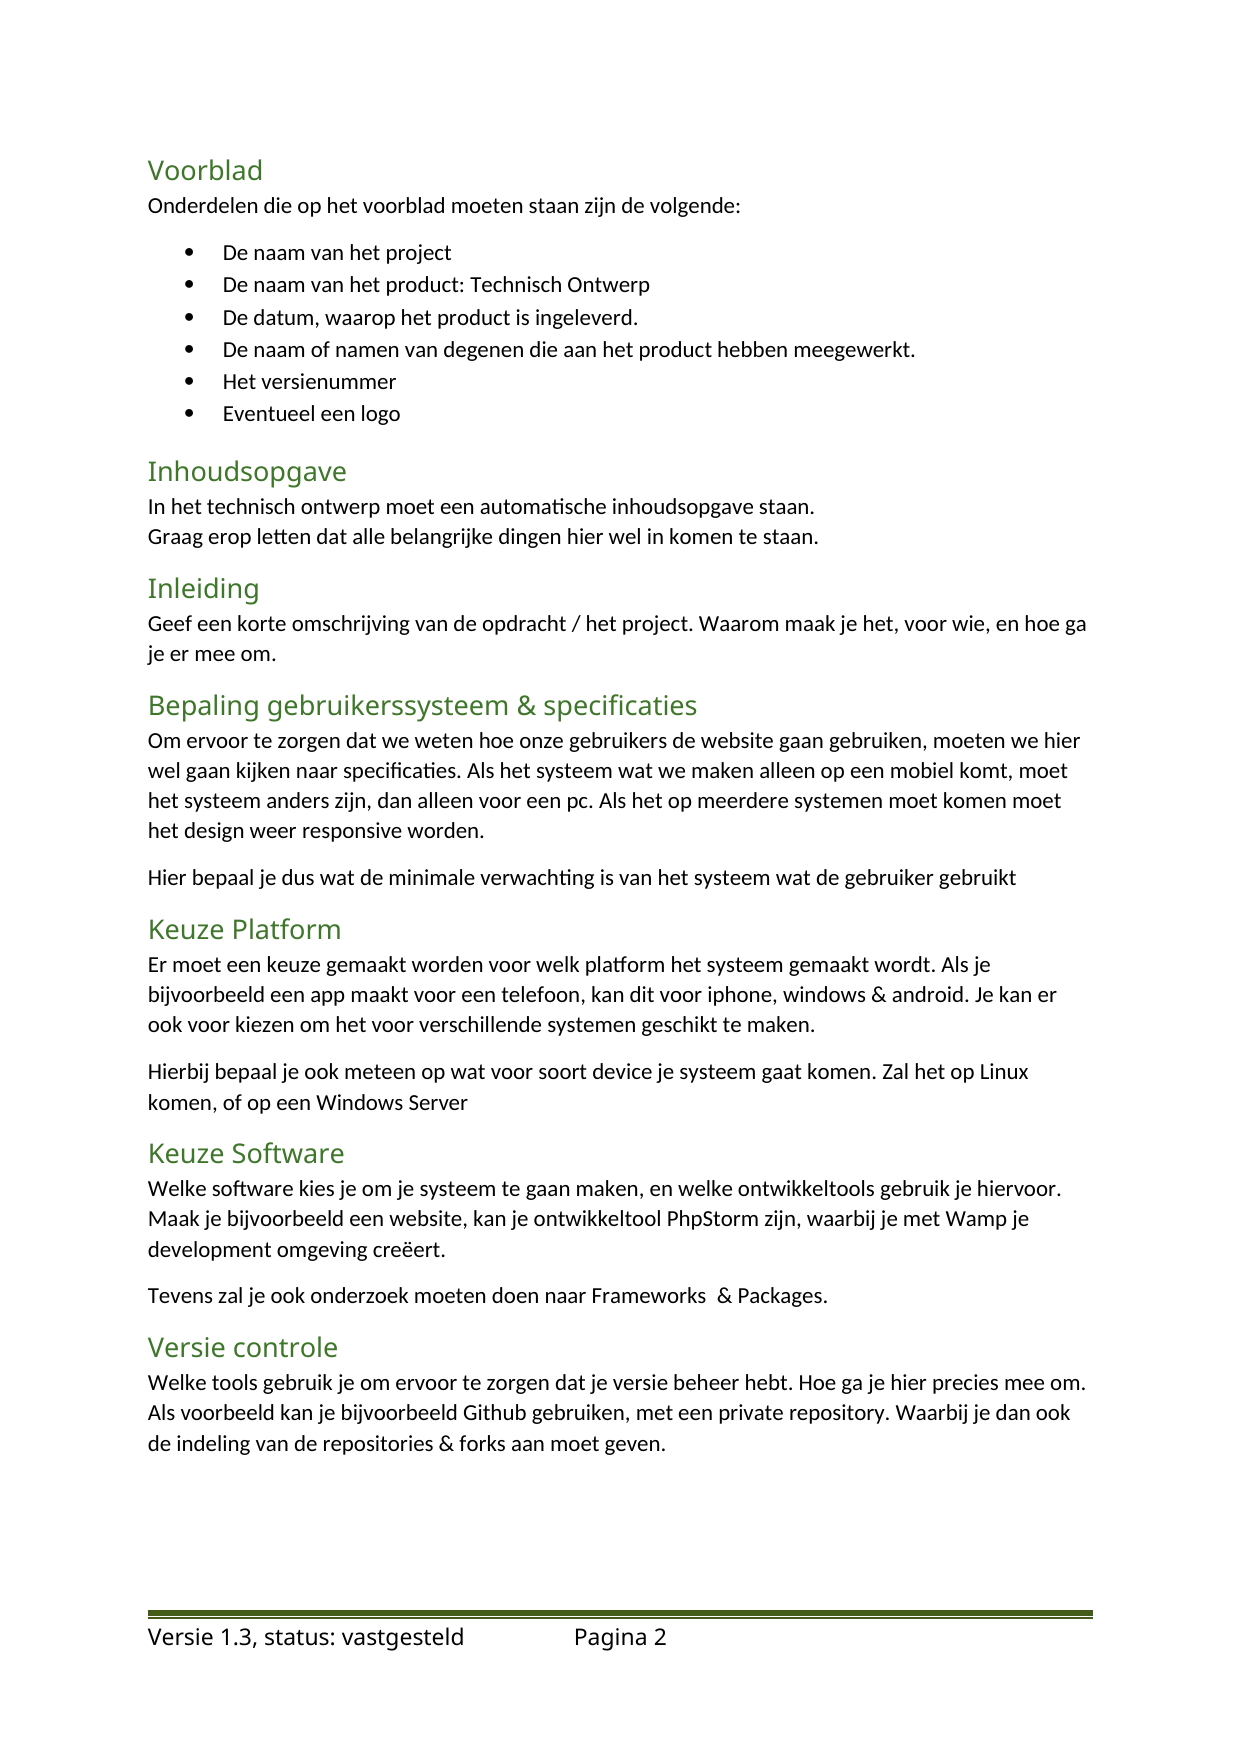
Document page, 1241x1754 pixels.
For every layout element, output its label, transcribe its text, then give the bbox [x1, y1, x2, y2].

text Hier bepaal je dus wat de minimale verwachting is van het systeem wat de gebruiker gebruikt [148, 863, 1093, 891]
list De naam van het project [185, 238, 1093, 266]
subtitle Keuze Platform [148, 910, 1093, 947]
text Er moet een keuze gemaakt worden voor welk platform het systeem gemaakt wordt. Als je bijvoorbeeld een app maakt voor een telefoon, kan dit voor iphone, windows & android. Je kan er ook voor kiezen om het voor verschillende systemen geschikt te maken. [148, 950, 1093, 1038]
list Eventueel een logo [185, 399, 1093, 427]
list De naam of namen van degenen die aan het product hebben meegewerkt. [185, 335, 1093, 363]
text Tevens zal je ook onderzoek moeten doen naar Frameworks & Packages. [148, 1282, 1093, 1309]
text Welke tools gebruik je om ervoor te zorgen dat je versie beheer hebt. Hoe ga je hier precies mee om. Als voorbeeld kan je bijvoorbeeld Github gebruiken, met een private repository. Waarbij je dan ook de indeling van de repositories & forks aan moet geven. [148, 1368, 1093, 1457]
text In het technisch ontwerp moet een automatische inhoudsopgave staan. Graag erop letten dat alle belangrijke dingen hier wel in komen te staan. [148, 492, 1093, 550]
list De datum, waarop het product is ingeleverd. [185, 303, 1093, 331]
subtitle Bepaling gebruikerssysteem & specificaties [148, 686, 1093, 723]
subtitle Voorblad [148, 152, 1093, 189]
text Om ervoor te zorgen dat we weten hoe onze gebruikers de website gaan gebruiken, moeten we hier wel gaan kijken naar specificaties. Als het systeem wat we maken alleen op een mobiel komt, moet het systeem anders zijn, dan alleen voor een pc. Als het op meerdere systemen moet komen moet het design weer responsive worden. [148, 726, 1093, 844]
subtitle Inhoudsopgave [148, 452, 1093, 489]
text Hierbij bepaal je ook meteen op wat voor soort device je systeem gaat komen. Zal het op Linux komen, of op een Windows Server [148, 1057, 1093, 1116]
subtitle Versie controle [148, 1328, 1093, 1365]
text Onderdelen die op het voorblad moeten staan zijn de volgende: [148, 192, 1093, 219]
list De naam van het product: Technisch Ontwerp [185, 271, 1093, 299]
subtitle Inleiding [148, 569, 1093, 606]
text Geef een korte omschrijving van de opdracht / het project. Waarom maak je het, voor wie, en hoe ga je er mee om. [148, 609, 1093, 667]
list Het versienummer [185, 367, 1093, 395]
text Welke software kies je om je systeem te gaan maken, en welke ontwikkeltools gebruik je hiervoor. Maak je bijvoorbeeld een website, kan je ontwikkeltool PhpStorm zijn, waarbij je met Wamp je development omgeving creëert. [148, 1174, 1093, 1263]
subtitle Keuze Software [148, 1134, 1093, 1171]
